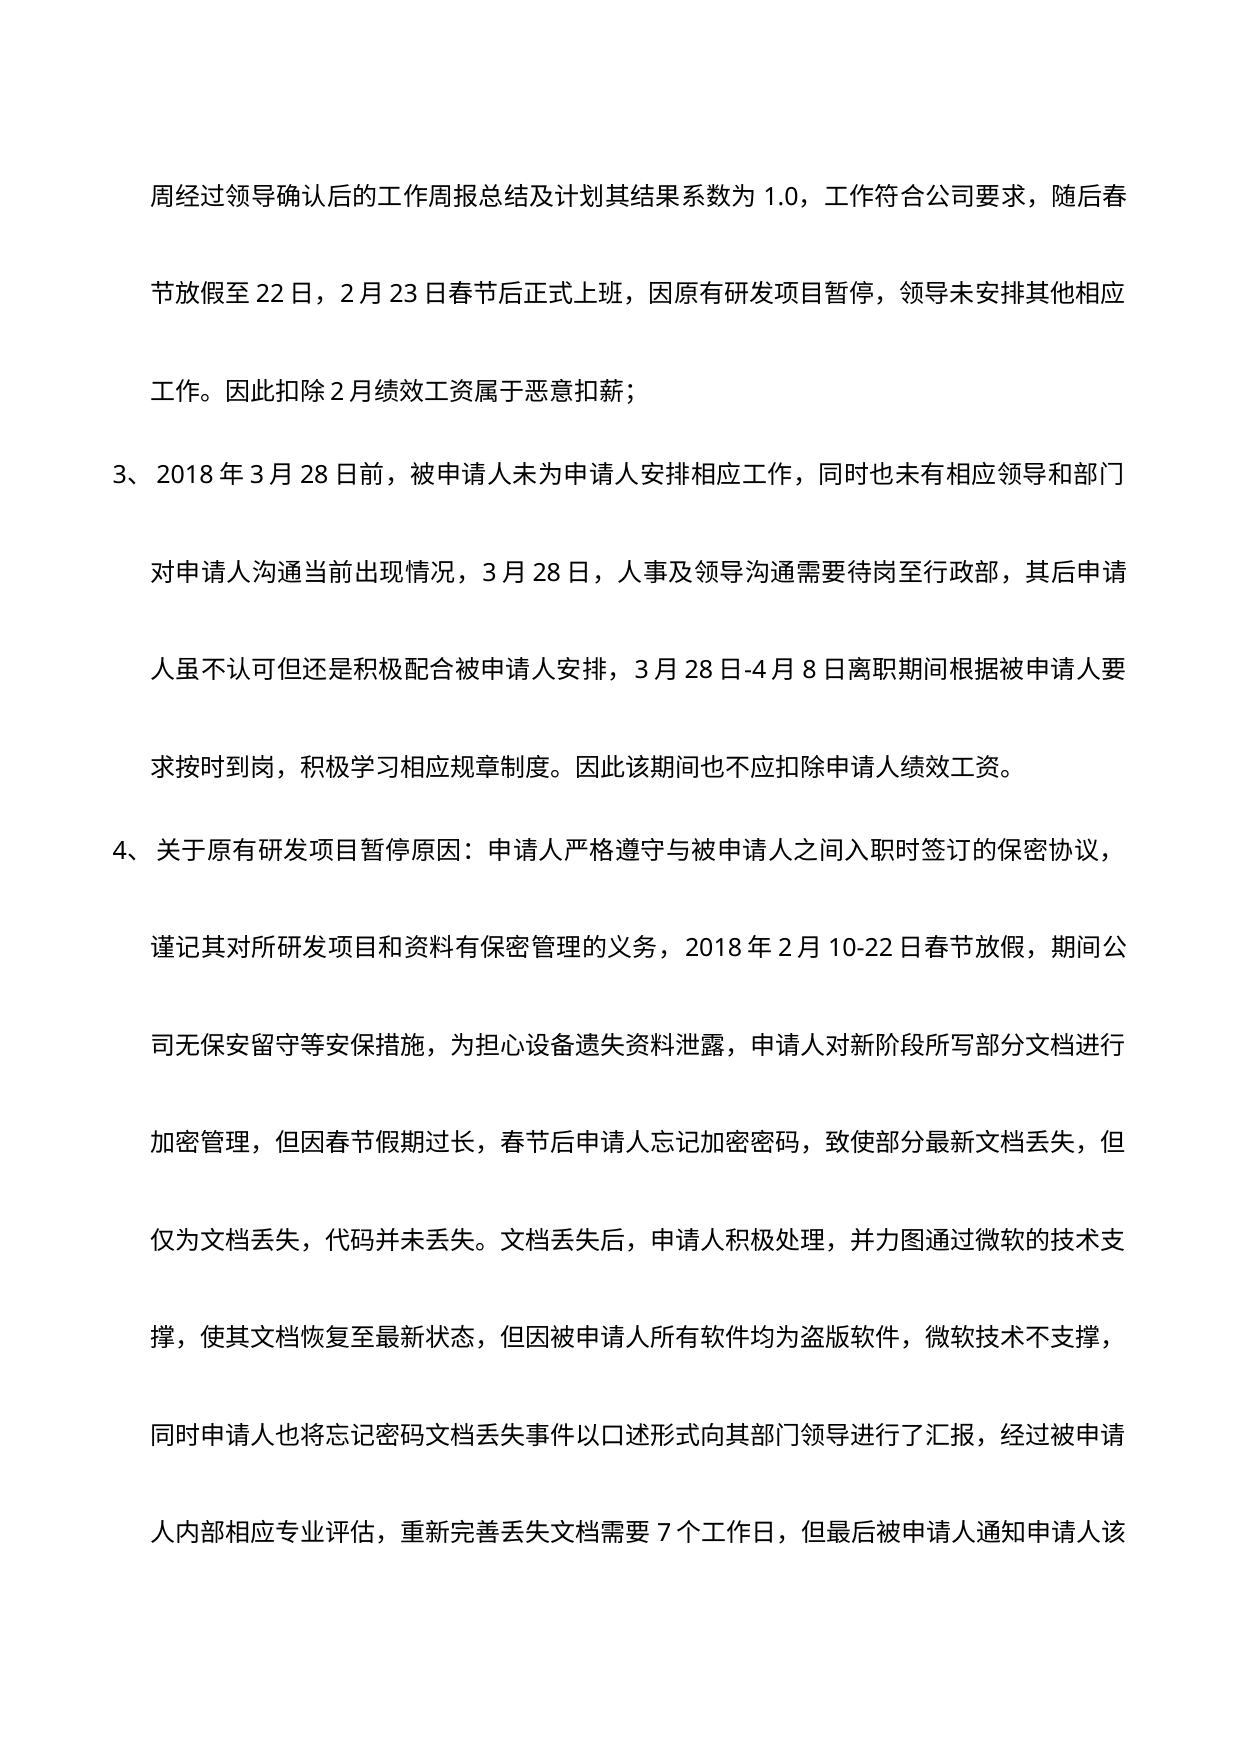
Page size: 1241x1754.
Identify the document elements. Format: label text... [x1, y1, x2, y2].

list 2018年3月28日前，被申请人未为申请人安排相应工作，同时也未有相应领导和部门对申请人沟通当前出现情况，3月28日，人事及领导沟通需要待岗至行政部，其后申请人虽不认可但还是积极配合被申请人安排，3月28日-4月8日离职期间根据被申请人要求按时到岗，积极学习相应规章制度。因此该期间也不应扣除申请人绩效工资。 [112, 440, 1128, 798]
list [112, 162, 1128, 422]
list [112, 816, 1128, 1563]
